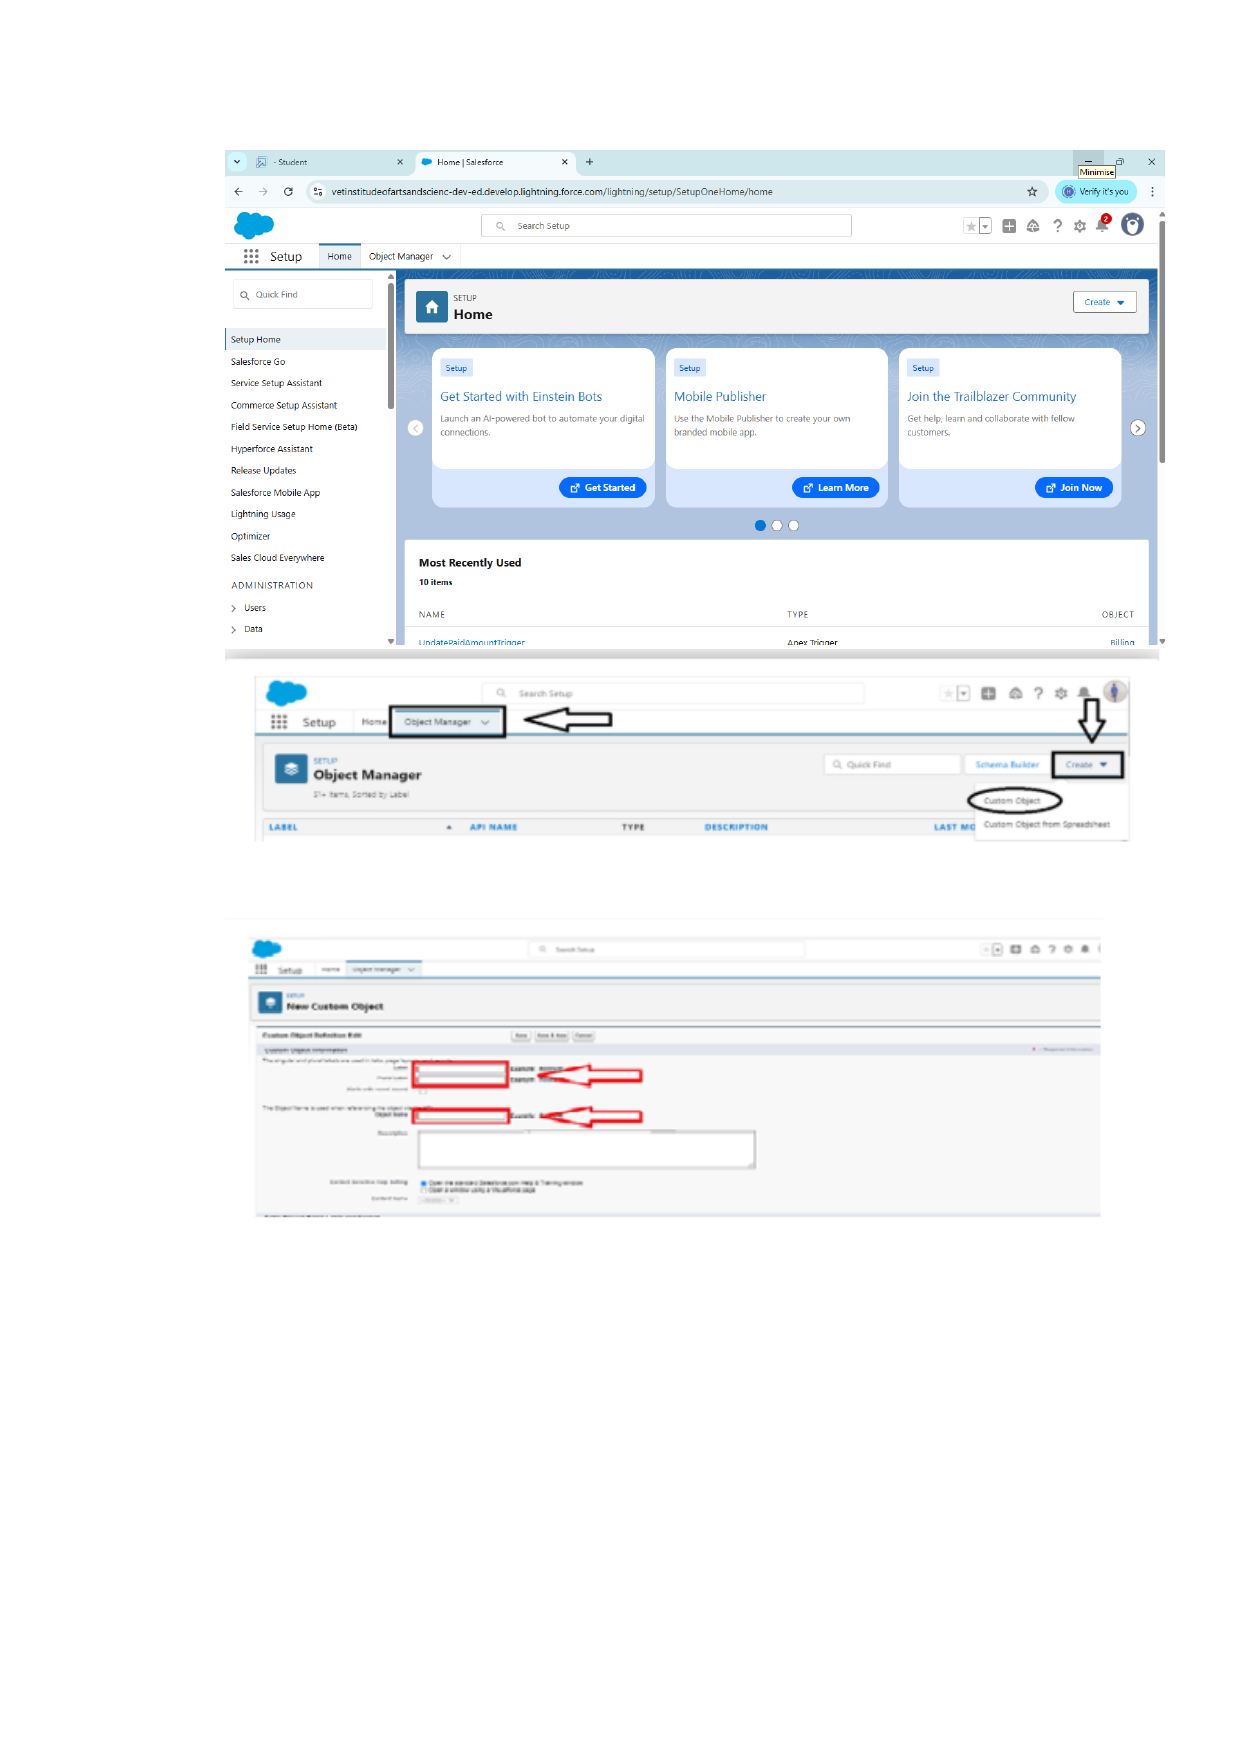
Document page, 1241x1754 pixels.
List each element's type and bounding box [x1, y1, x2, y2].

picture [225, 649, 1160, 845]
picture [225, 150, 1166, 645]
picture [225, 918, 1104, 1222]
